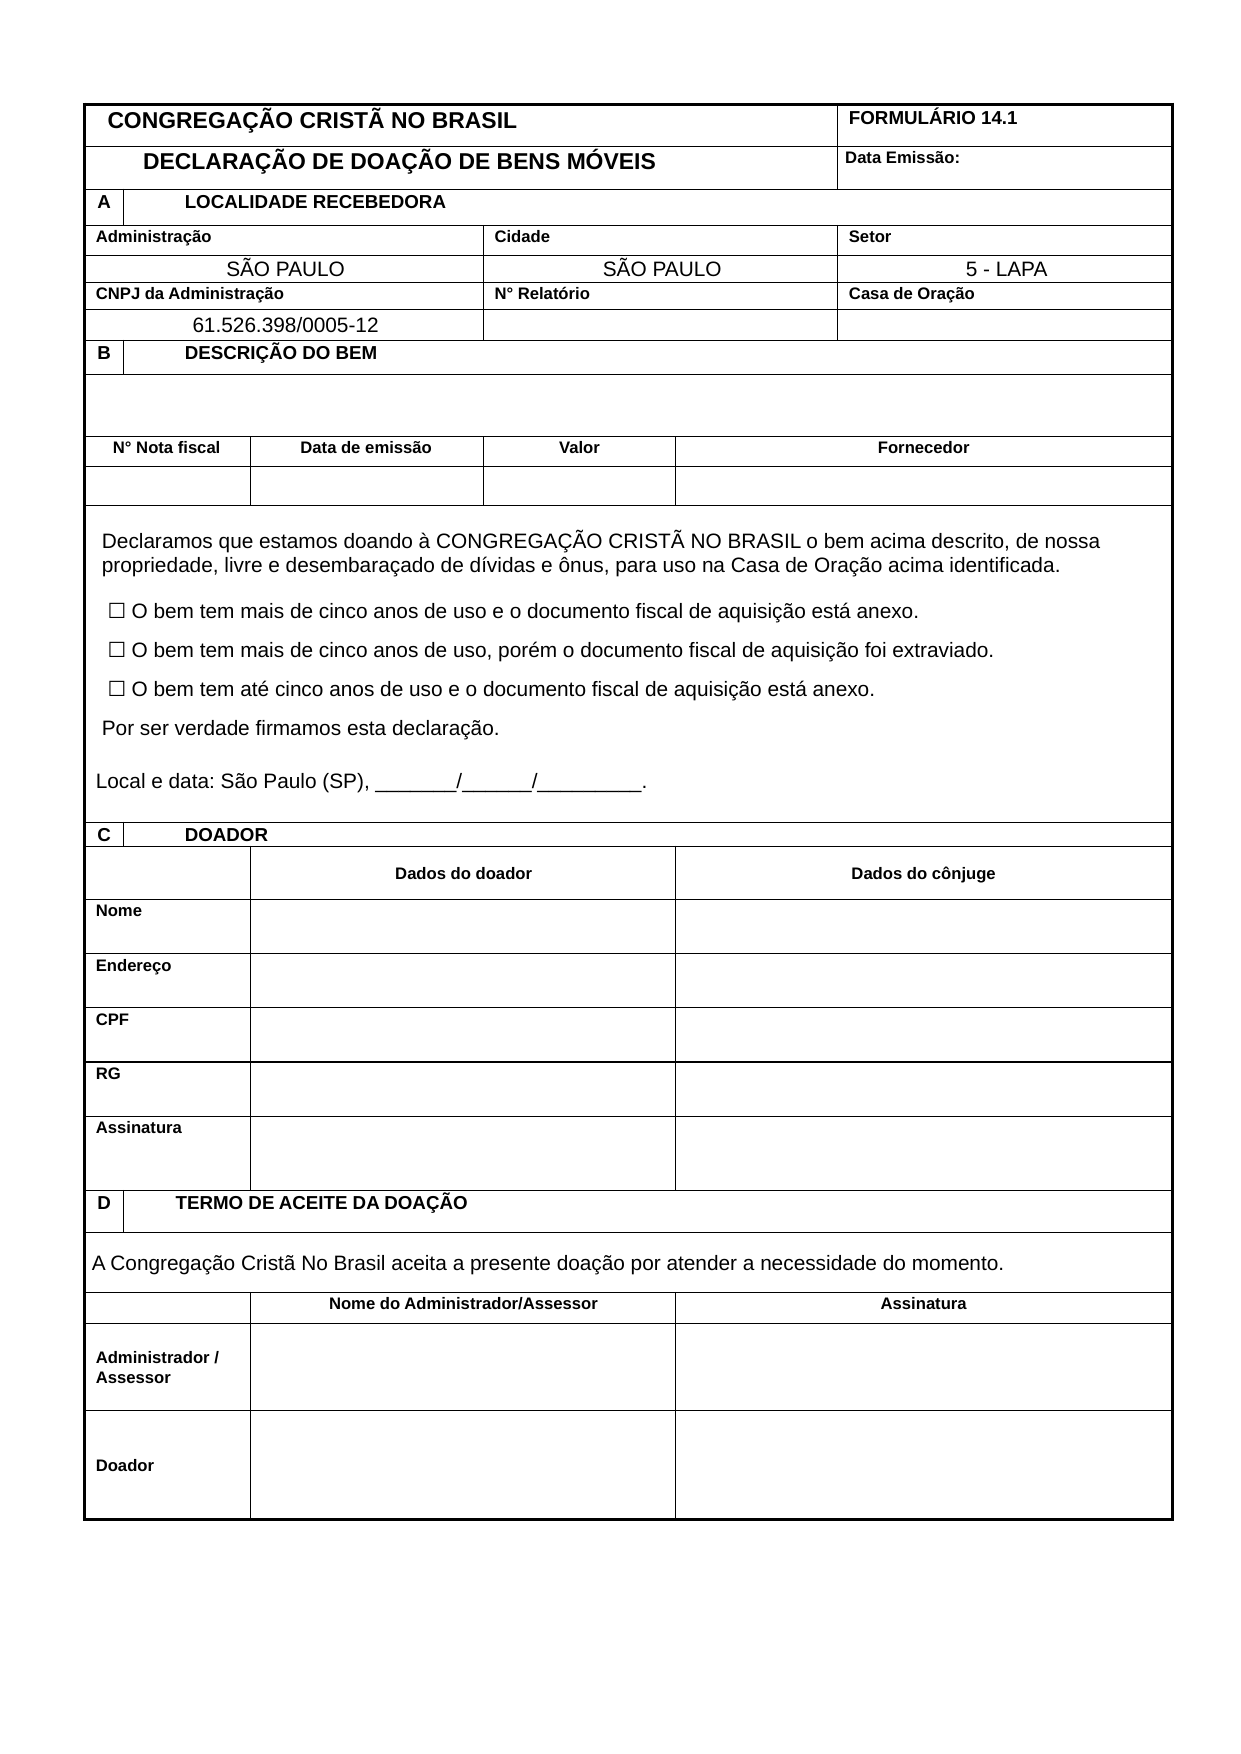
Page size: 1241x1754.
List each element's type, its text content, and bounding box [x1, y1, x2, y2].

table_cell DOADOR [124, 823, 1171, 846]
table_cell TERMO DE ACEITE DA DOAÇÃO [124, 1191, 1171, 1232]
table_cell Assinatura [86, 1117, 250, 1190]
table_cell C [86, 823, 123, 846]
table_cell CPF [86, 1008, 250, 1061]
table_cell Nome do Administrador/Assessor [251, 1293, 675, 1323]
table_cell Doador [86, 1411, 250, 1518]
table_cell SÃO PAULO [86, 256, 483, 282]
table_cell SÃO PAULO [484, 256, 837, 282]
table_cell B [86, 341, 123, 374]
table_cell Declaramos que estamos doando à CONGREGAÇÃO CRISTÃ NO BRASIL o bem acima descrito, de nossa propriedade, livre e desembaraçado de dívidas e ônus, para uso na Casa de Oração acima identificada. ☐ O bem tem mais de cinco anos de uso e o documento fiscal de aquisição está anexo. ☐ O bem tem mais de cinco anos de uso, porém o documento fiscal de aquisição foi extraviado. ☐ O bem tem até cinco anos de uso e o documento fiscal de aquisição está anexo. Por ser verdade firmamos esta declaração. Local e data: São Paulo (SP), _______/______/_________. [86, 506, 1171, 822]
table_cell [86, 1293, 250, 1323]
table_cell [484, 310, 837, 339]
table_cell [838, 310, 1171, 339]
table_cell Dados do cônjuge [676, 847, 1171, 899]
table_cell CNPJ da Administração [86, 283, 483, 308]
table_cell [676, 1008, 1171, 1061]
table_cell Data Emissão: [838, 147, 1171, 188]
table_cell LOCALIDADE RECEBEDORA [124, 190, 1171, 225]
table_cell Administrador / Assessor [86, 1324, 250, 1410]
table_cell A Congregação Cristã No Brasil aceita a presente doação por atender a necessidade do momento. [86, 1233, 1171, 1292]
table_cell [86, 467, 250, 505]
table_cell [251, 1324, 675, 1410]
table_cell A [86, 190, 123, 225]
table_cell Data de emissão [251, 437, 483, 466]
table_cell [251, 954, 675, 1007]
table_cell 61.526.398/0005-12 [86, 310, 483, 339]
table_cell Casa de Oração [838, 283, 1171, 308]
table_cell [251, 1063, 675, 1116]
table_cell Cidade [484, 226, 837, 254]
table_cell [251, 1008, 675, 1061]
table_cell RG [86, 1063, 250, 1116]
table_cell Valor [484, 437, 675, 466]
table_cell [251, 467, 483, 505]
table_cell DECLARAÇÃO DE DOAÇÃO DE BENS MÓVEIS [86, 147, 837, 188]
table_cell [676, 1411, 1171, 1518]
table_cell Assinatura [676, 1293, 1171, 1323]
table_cell Dados do doador [251, 847, 675, 899]
table_cell [251, 1411, 675, 1518]
table_cell [676, 1324, 1171, 1410]
table_cell [676, 1117, 1171, 1190]
table_cell [676, 954, 1171, 1007]
table_cell Setor [838, 226, 1171, 254]
table_cell [86, 375, 1171, 436]
table_cell [676, 467, 1171, 505]
table_cell N° Relatório [484, 283, 837, 308]
table_cell D [86, 1191, 123, 1232]
table_cell [251, 1117, 675, 1190]
table_cell Nome [86, 900, 250, 953]
table_cell 5 - LAPA [838, 256, 1171, 282]
table_cell [676, 1063, 1171, 1116]
table_cell Administração [86, 226, 483, 254]
table_cell [251, 900, 675, 953]
table_cell DESCRIÇÃO DO BEM [124, 341, 1171, 374]
table_cell [676, 900, 1171, 953]
table_header CONGREGAÇÃO CRISTÃ NO BRASIL [86, 106, 837, 146]
table_cell [86, 847, 250, 899]
table_cell N° Nota fiscal [86, 437, 250, 466]
table_cell Fornecedor [676, 437, 1171, 466]
table_cell [484, 467, 675, 505]
table_cell Endereço [86, 954, 250, 1007]
table_header FORMULÁRIO 14.1 [838, 106, 1171, 146]
